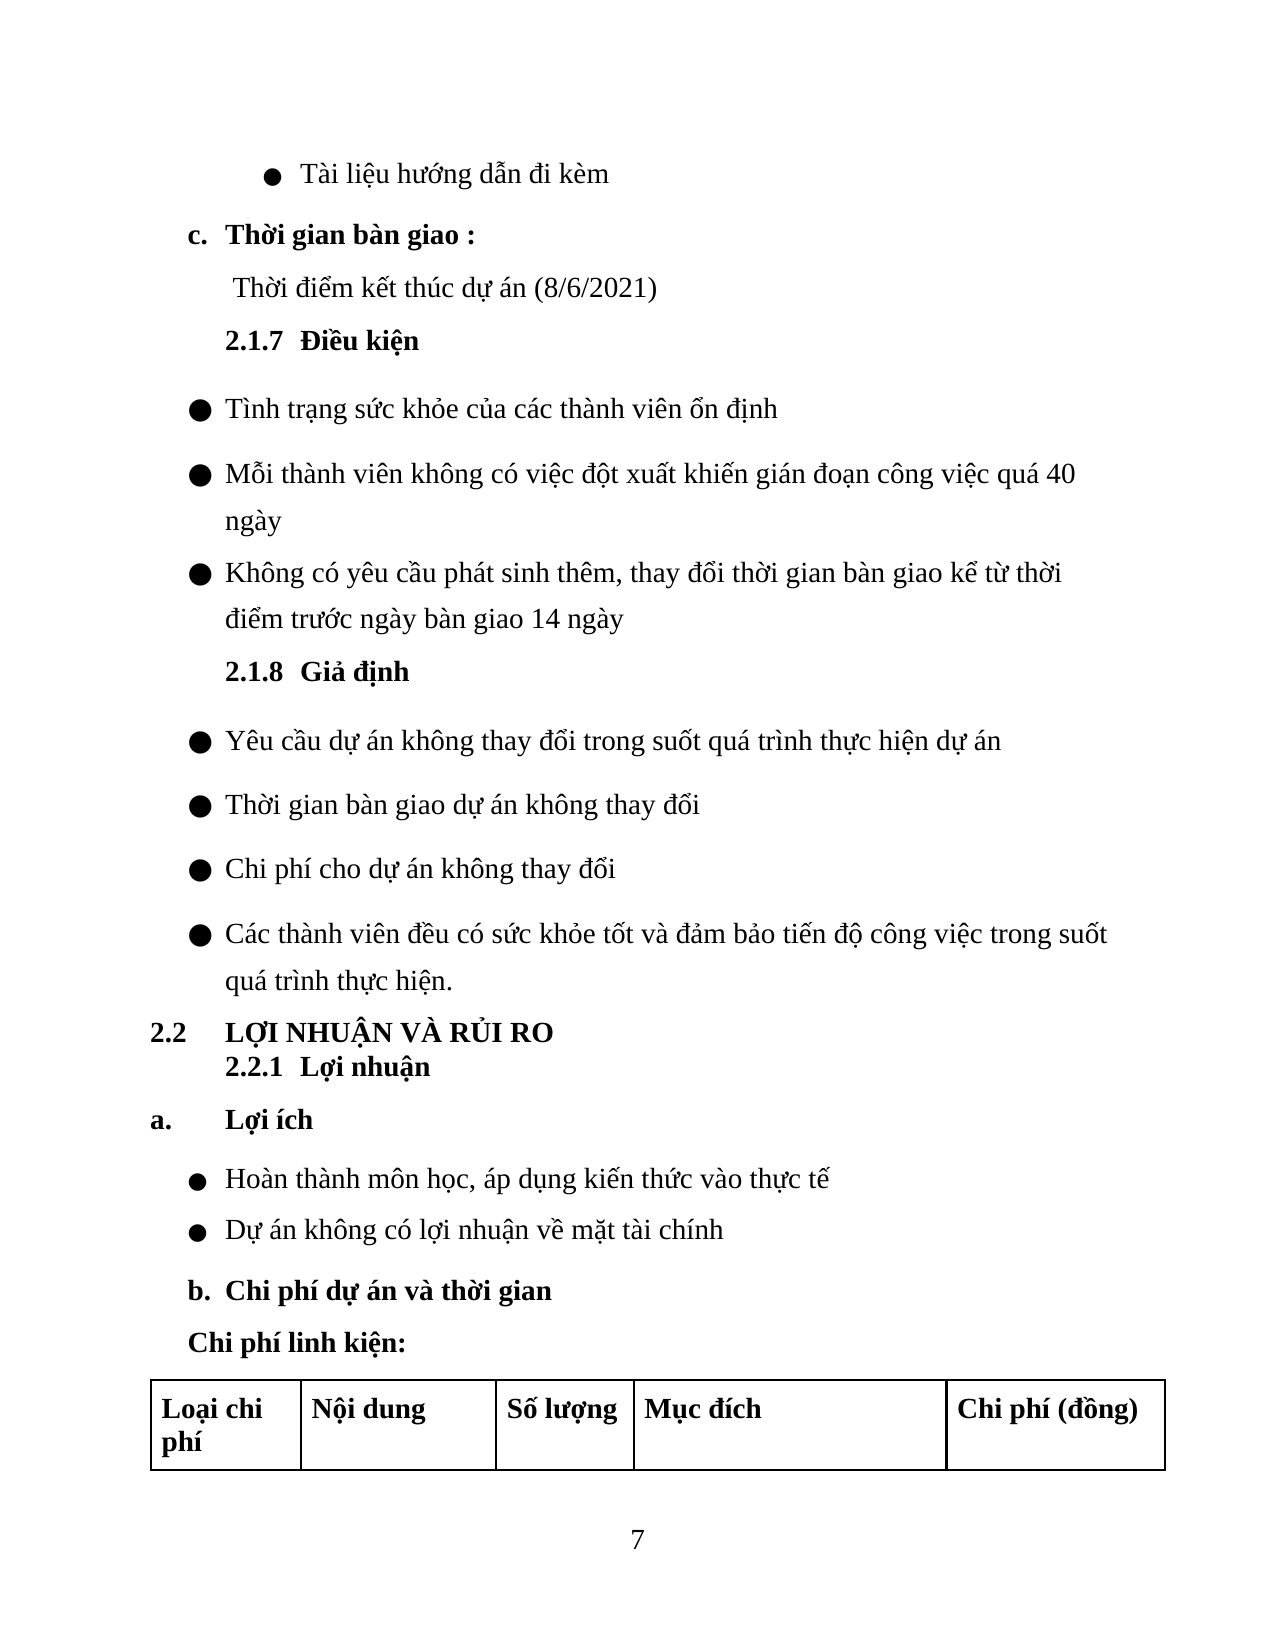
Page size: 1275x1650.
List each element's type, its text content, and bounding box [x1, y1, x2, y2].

table_header Loại chi phí [152, 1381, 300, 1468]
list Hoàn thành môn học, áp dụng kiến thức vào thực tế [187, 1155, 1125, 1202]
table_header Mục đích [635, 1381, 945, 1468]
list Tài liệu hướng dẫn đi kèm [262, 150, 1125, 197]
table_header Chi phí (đồng) [948, 1381, 1164, 1468]
list Chi phí cho dự án không thay đổi [187, 836, 1125, 896]
subtitle 2.1.8 Giả định [225, 654, 1125, 688]
list Các thành viên đều có sức khỏe tốt và đảm bảo tiến độ công việc trong suốt quá trình thực hiện. [187, 900, 1125, 996]
list Yêu cầu dự án không thay đổi trong suốt quá trình thực hiện dự án [187, 707, 1125, 767]
subtitle 2.2 LỢI NHUẬN VÀ RỦI RO [150, 1016, 1125, 1049]
list Không có yêu cầu phát sinh thêm, thay đổi thời gian bàn giao kể từ thời điểm trước ngày bàn giao 14 ngày [187, 539, 1125, 635]
list Thời gian bàn giao dự án không thay đổi [187, 771, 1125, 831]
subtitle 2.1.7 Điều kiện [225, 323, 1125, 357]
table_header Số lượng [497, 1381, 633, 1468]
text a. Lợi ích [150, 1102, 1125, 1135]
list Tình trạng sức khỏe của các thành viên ổn định [187, 376, 1125, 436]
list Dự án không có lợi nhuận về mặt tài chính [187, 1205, 1125, 1252]
list Mỗi thành viên không có việc đột xuất khiến gián đoạn công việc quá 40 ngày [187, 440, 1125, 536]
text Chi phí linh kiện: [187, 1326, 1125, 1359]
list Thời gian bàn giao : [150, 217, 1125, 251]
text b. Chi phí dự án và thời gian [187, 1273, 1125, 1306]
table_header Nội dung [302, 1381, 495, 1468]
subtitle 2.2.1 Lợi nhuận [225, 1049, 1125, 1083]
text Thời điểm kết thúc dự án (8/6/2021) [150, 270, 1125, 304]
